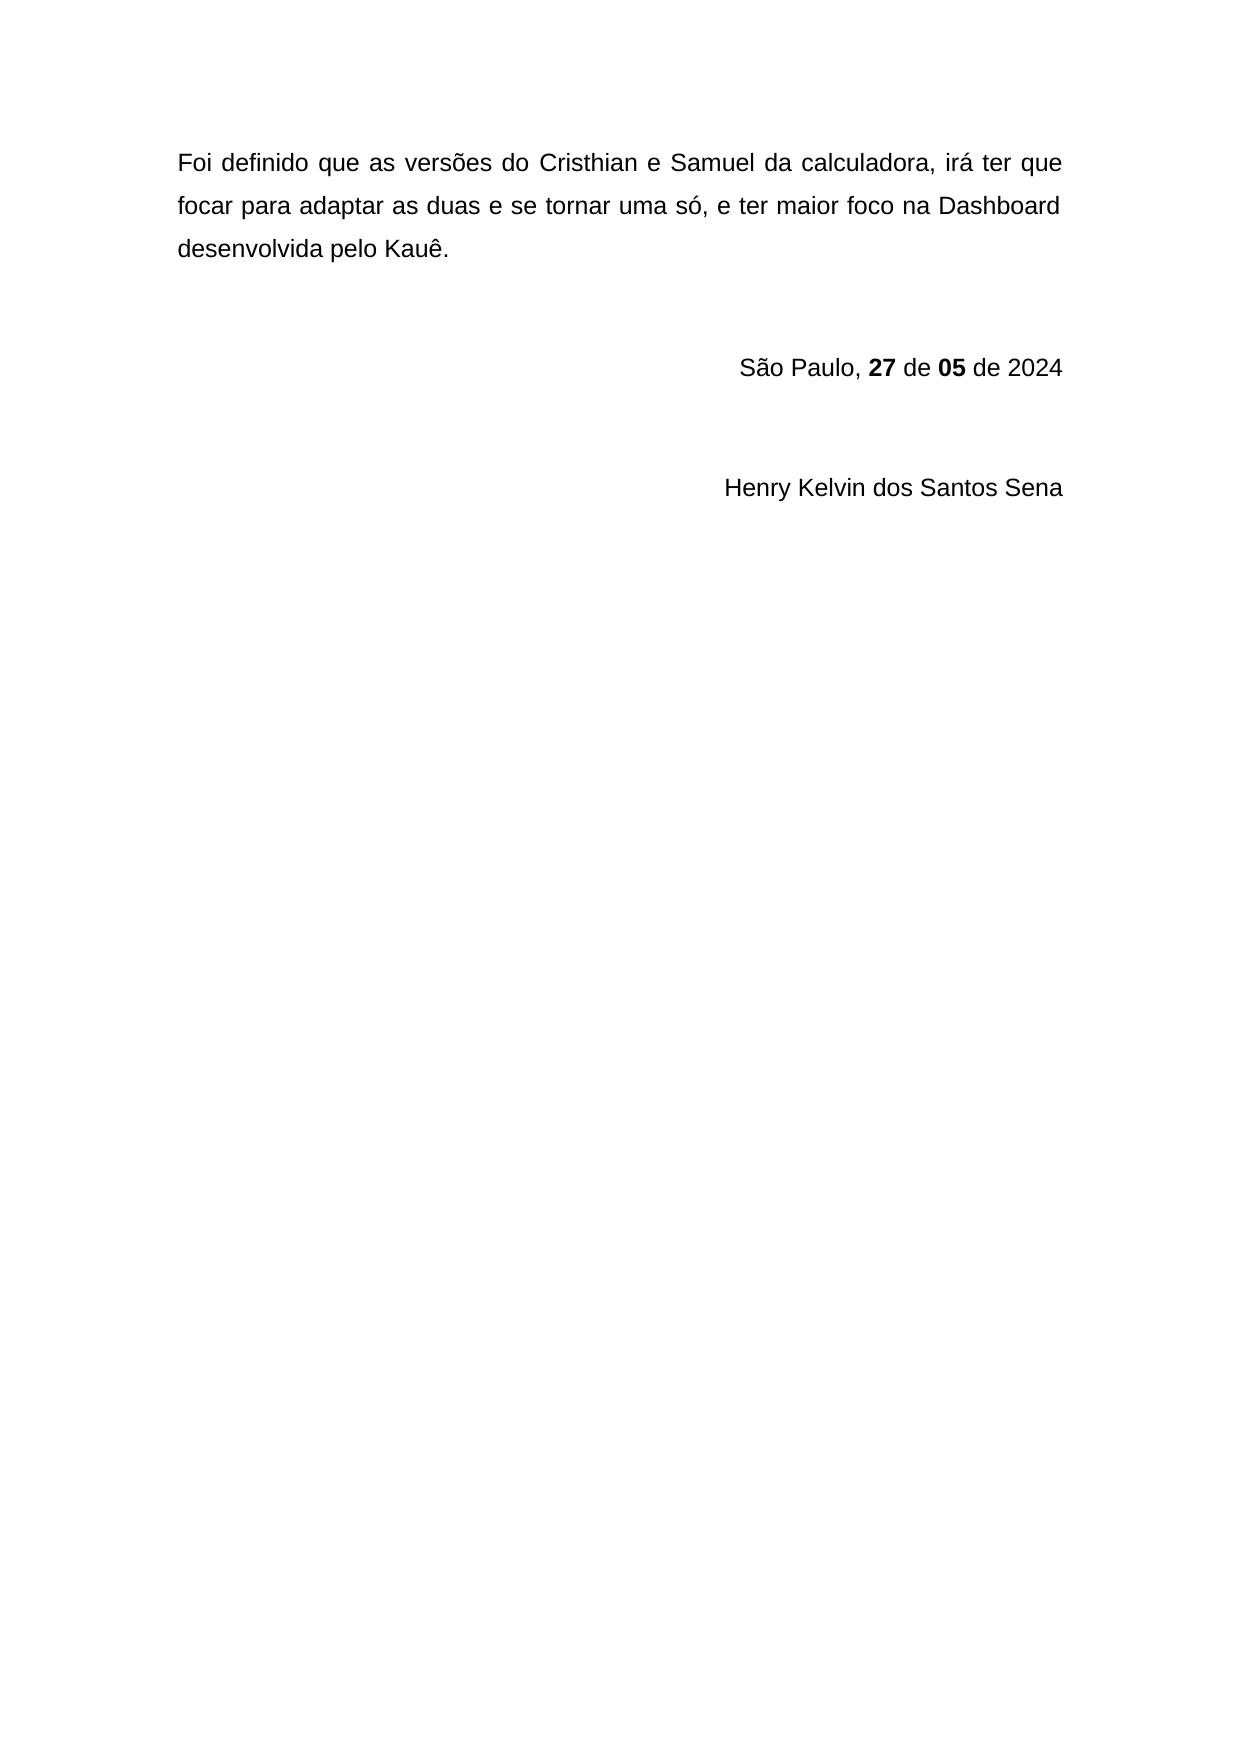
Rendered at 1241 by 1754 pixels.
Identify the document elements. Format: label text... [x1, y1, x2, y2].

text Foi definido que as versões do Cristhian e Samuel da calculadora, irá ter que focar para adaptar as duas e se tornar uma só, e ter maior foco na Dashboard desenvolvida pelo Kauê. [177, 148, 1063, 263]
text Henry Kelvin dos Santos Sena [177, 473, 1063, 502]
text São Paulo, 27 de 05 de 2024 [177, 353, 1063, 382]
